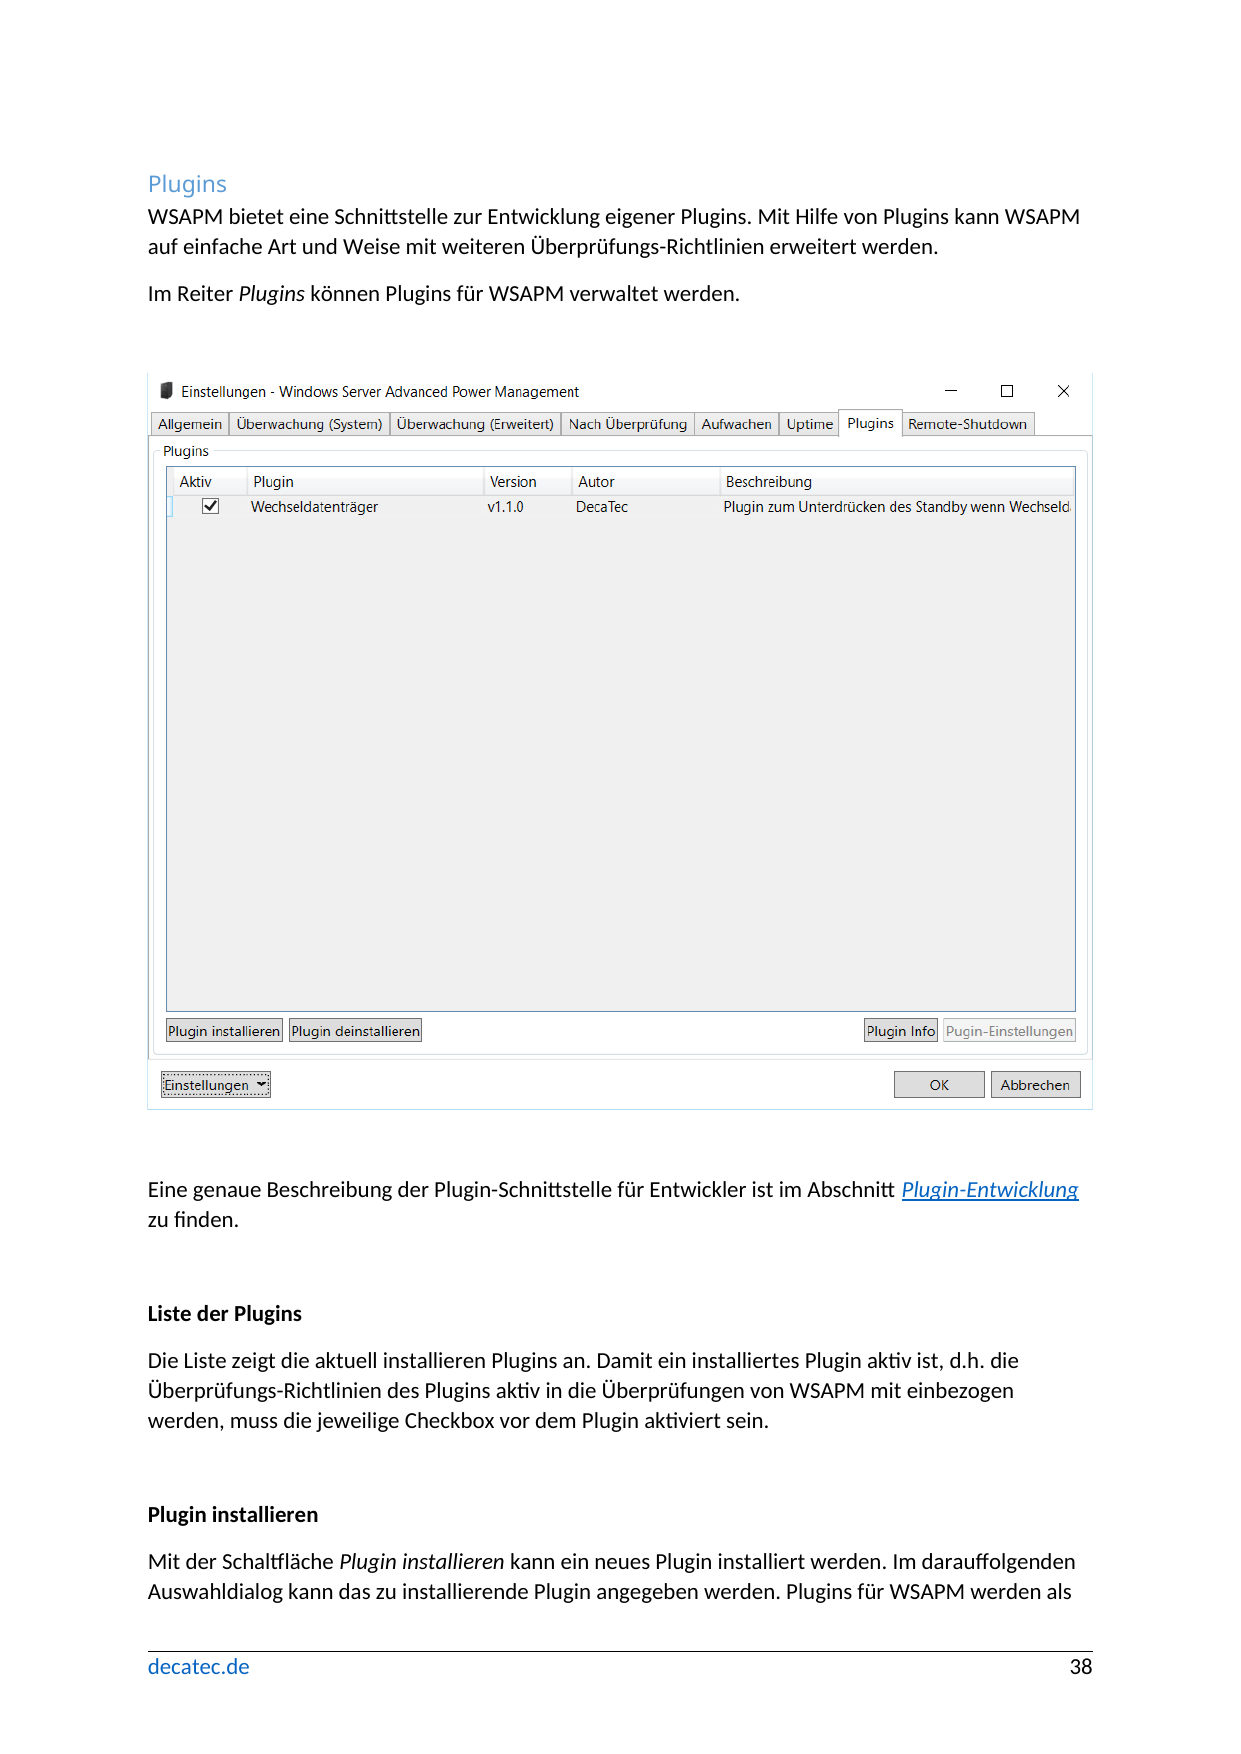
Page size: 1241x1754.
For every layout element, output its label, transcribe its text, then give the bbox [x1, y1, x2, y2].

text Im Reiter Plugins können Plugins für WSAPM verwaltet werden. [148, 279, 1093, 307]
text Die Liste zeigt die aktuell installieren Plugins an. Damit ein installiertes Plugin aktiv ist, d.h. die Überprüfungs-Richtlinien des Plugins aktiv in die Überprüfungen von WSAPM mit einbezogen werden, muss die jeweilige Checkbox vor dem Plugin aktiviert sein. [148, 1346, 1093, 1434]
text Eine genaue Beschreibung der Plugin-Schnittstelle für Entwickler ist im Abschnitt Plugin-Entwicklung zu finden. [148, 1175, 1093, 1233]
text Liste der Plugins [148, 1299, 1093, 1327]
subtitle Plugins [148, 168, 1093, 200]
text Plugin installieren [148, 1500, 1093, 1528]
text WSAPM bietet eine Schnittstelle zur Entwicklung eigener Plugins. Mit Hilfe von Plugins kann WSAPM auf einfache Art und Weise mit weiteren Überprüfungs-Richtlinien erweitert werden. [148, 202, 1093, 260]
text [148, 1547, 1093, 1605]
picture [147, 373, 1093, 1110]
